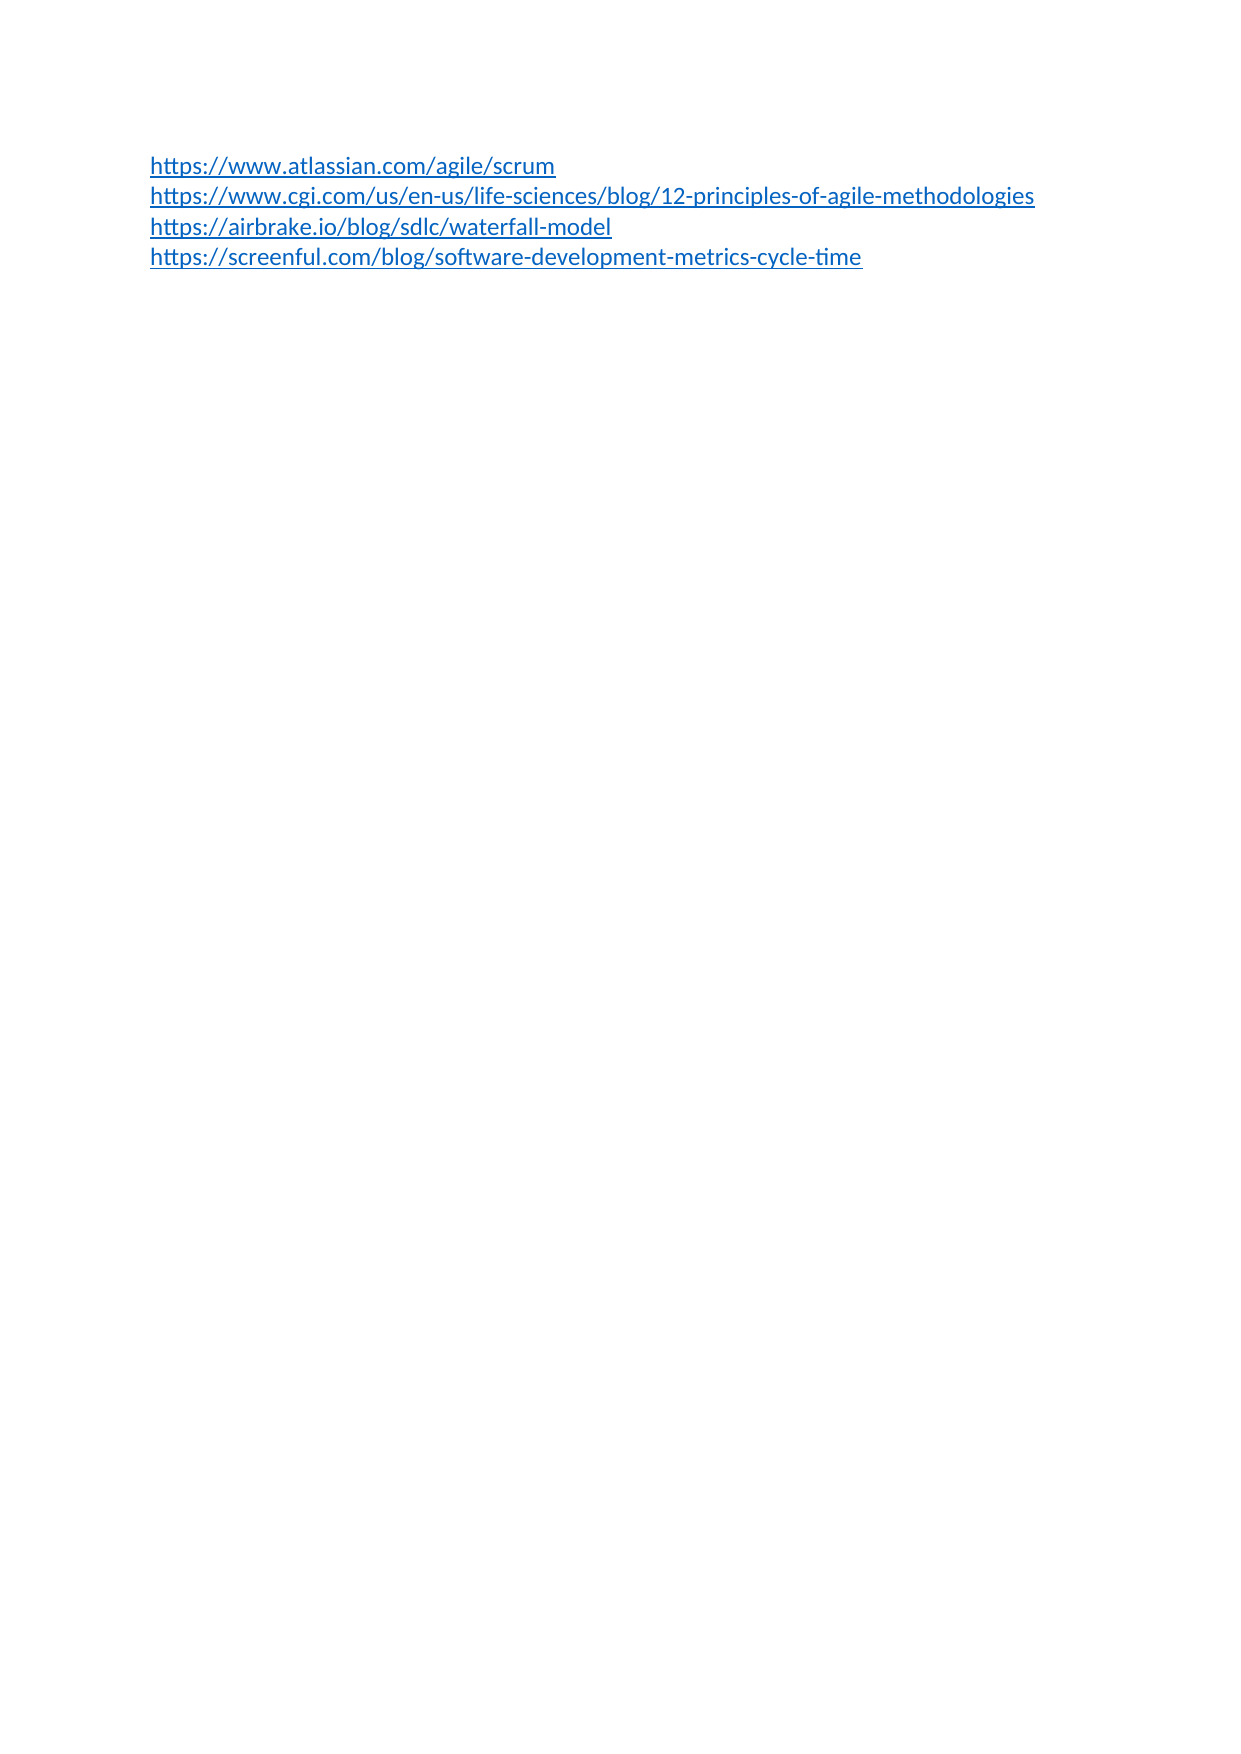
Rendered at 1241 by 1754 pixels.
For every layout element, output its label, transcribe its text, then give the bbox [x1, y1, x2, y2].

text https://airbrake.io/blog/sdlc/waterfall-model [150, 211, 1090, 242]
text https://www.cgi.com/us/en-us/life-sciences/blog/12-principles-of-agile-methodologies [150, 181, 1090, 211]
text https://www.atlassian.com/agile/scrum [150, 150, 1090, 181]
text https://screenful.com/blog/software-development-metrics-cycle-time [150, 242, 1090, 272]
